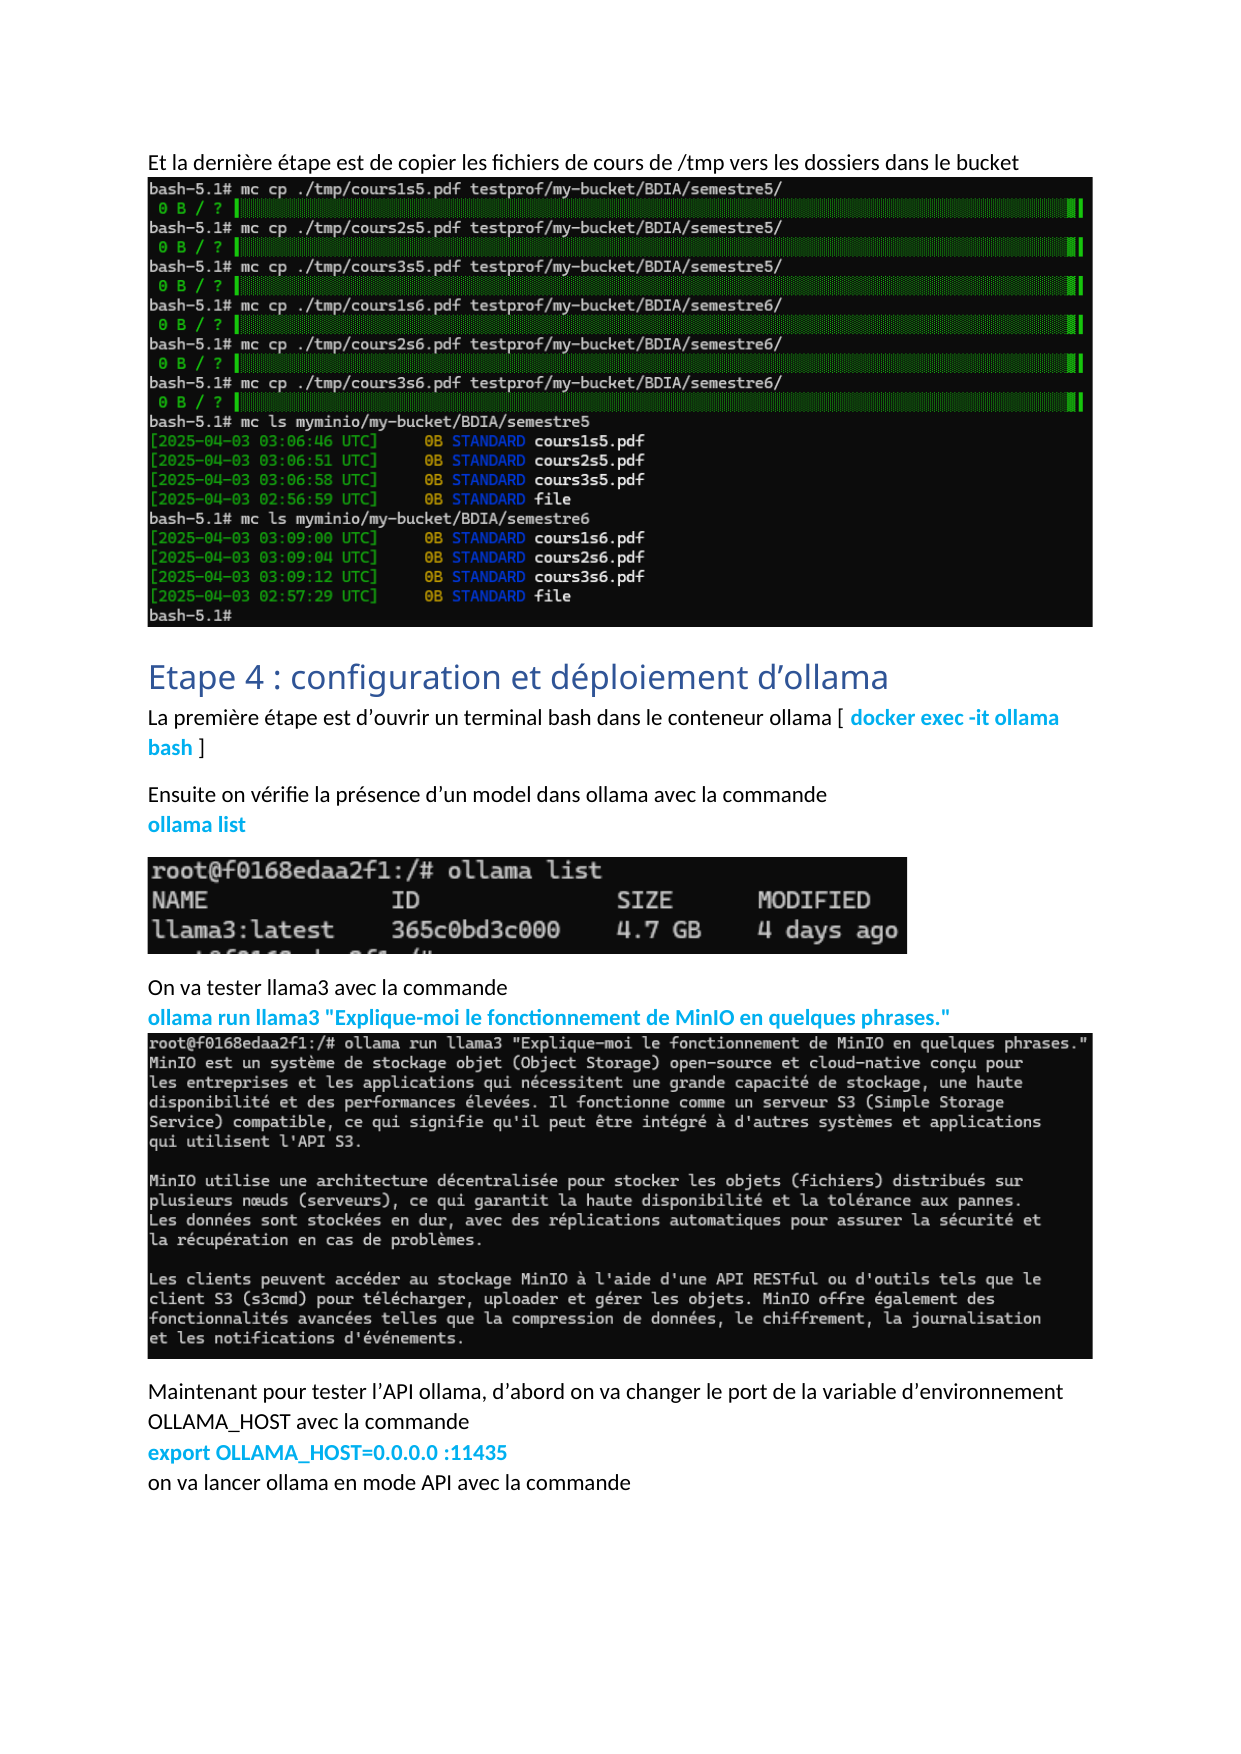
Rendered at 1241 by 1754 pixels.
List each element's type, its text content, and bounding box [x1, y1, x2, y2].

text On va tester llama3 avec la commande ollama run llama3 "Explique-moi le fonctionnement de MinIO en quelques phrases." [148, 973, 1093, 1033]
text Ensuite on vérifie la présence d’un model dans ollama avec la commande ollama list [148, 780, 1093, 838]
text La première étape est d’ouvrir un terminal bash dans le conteneur ollama [ docker exec -it ollama bash ] [148, 703, 1093, 761]
picture [147, 857, 908, 954]
text Et la dernière étape est de copier les fichiers de cours de /tmp vers les dossiers dans le bucket [148, 148, 1093, 177]
picture [147, 177, 1093, 627]
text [148, 1377, 1093, 1496]
subtitle Etape 4 : configuration et déploiement d’ollama [148, 654, 1093, 699]
picture [147, 1033, 1093, 1359]
